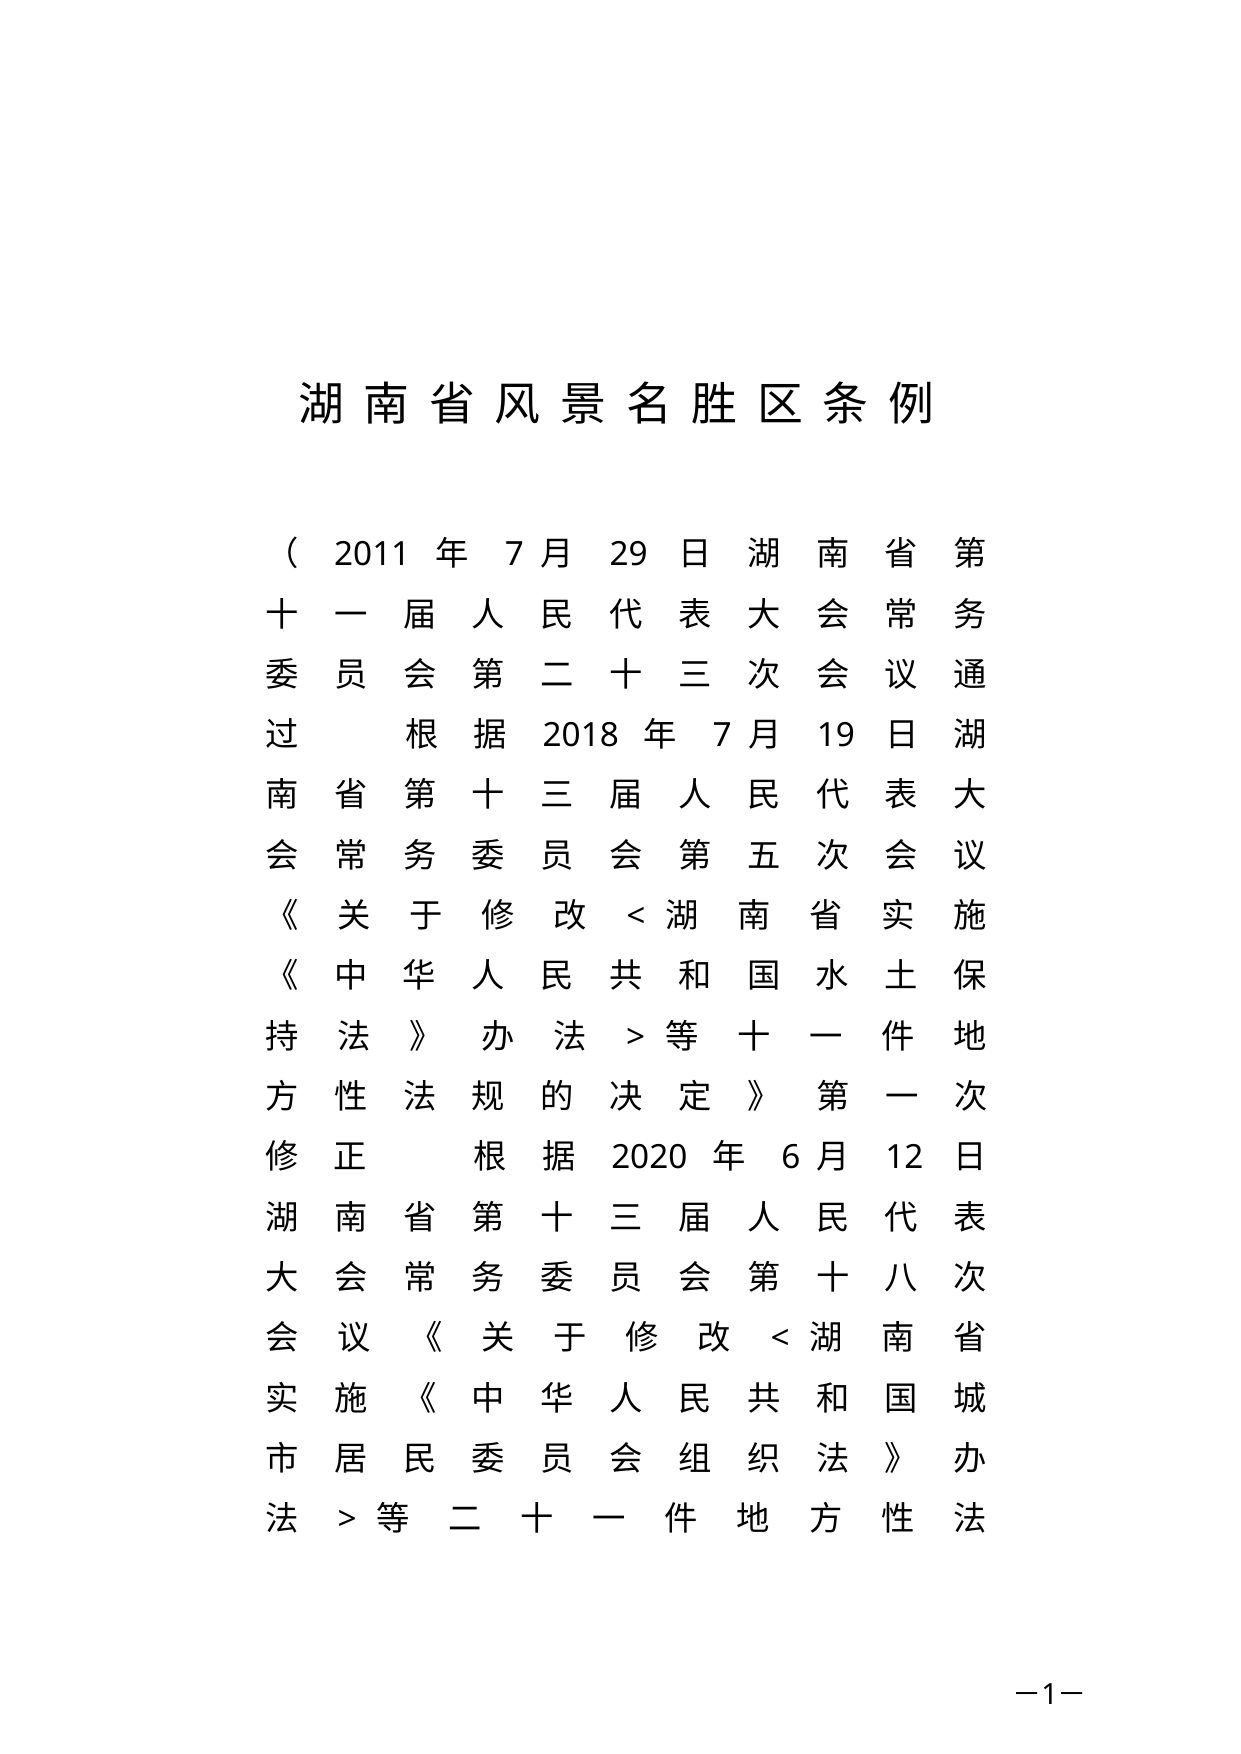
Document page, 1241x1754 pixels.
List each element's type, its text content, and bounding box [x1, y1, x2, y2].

text 湖南省风景名胜区条例 [167, 340, 1085, 461]
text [232, 521, 1019, 1546]
